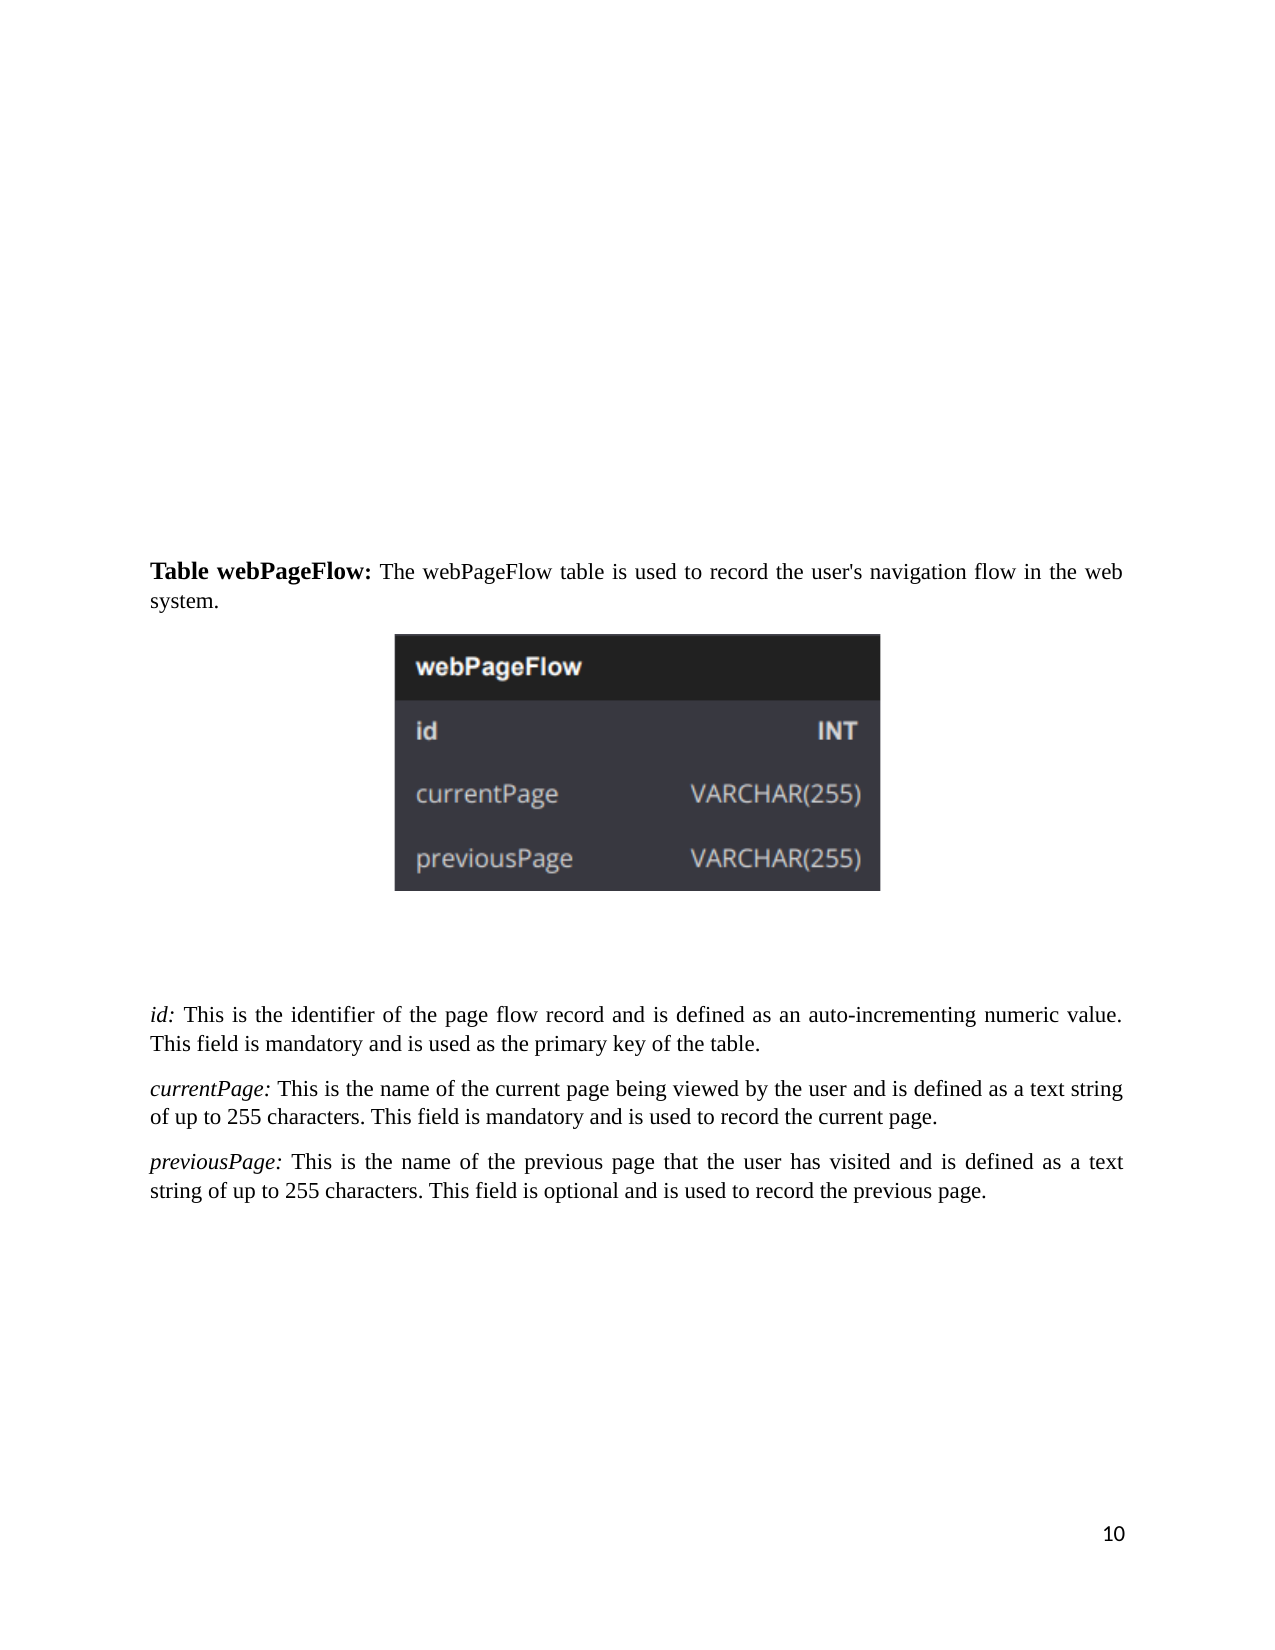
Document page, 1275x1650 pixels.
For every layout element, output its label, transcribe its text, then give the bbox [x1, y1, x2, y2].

text previousPage: This is the name of the previous page that the user has visited and is defined as a text string of up to 255 characters. This field is optional and is used to record the previous page. [150, 1148, 1125, 1203]
text currentPage: This is the name of the current page being viewed by the user and is defined as a text string of up to 255 characters. This field is mandatory and is used to record the current page. [150, 1075, 1125, 1130]
picture [394, 634, 881, 891]
text id: This is the identifier of the page flow record and is defined as an auto-incrementing numeric value. This field is mandatory and is used as the primary key of the table. [150, 1001, 1125, 1056]
text Table webPageFlow: The webPageFlow table is used to record the user's navigation flow in the web system. [150, 556, 1125, 613]
